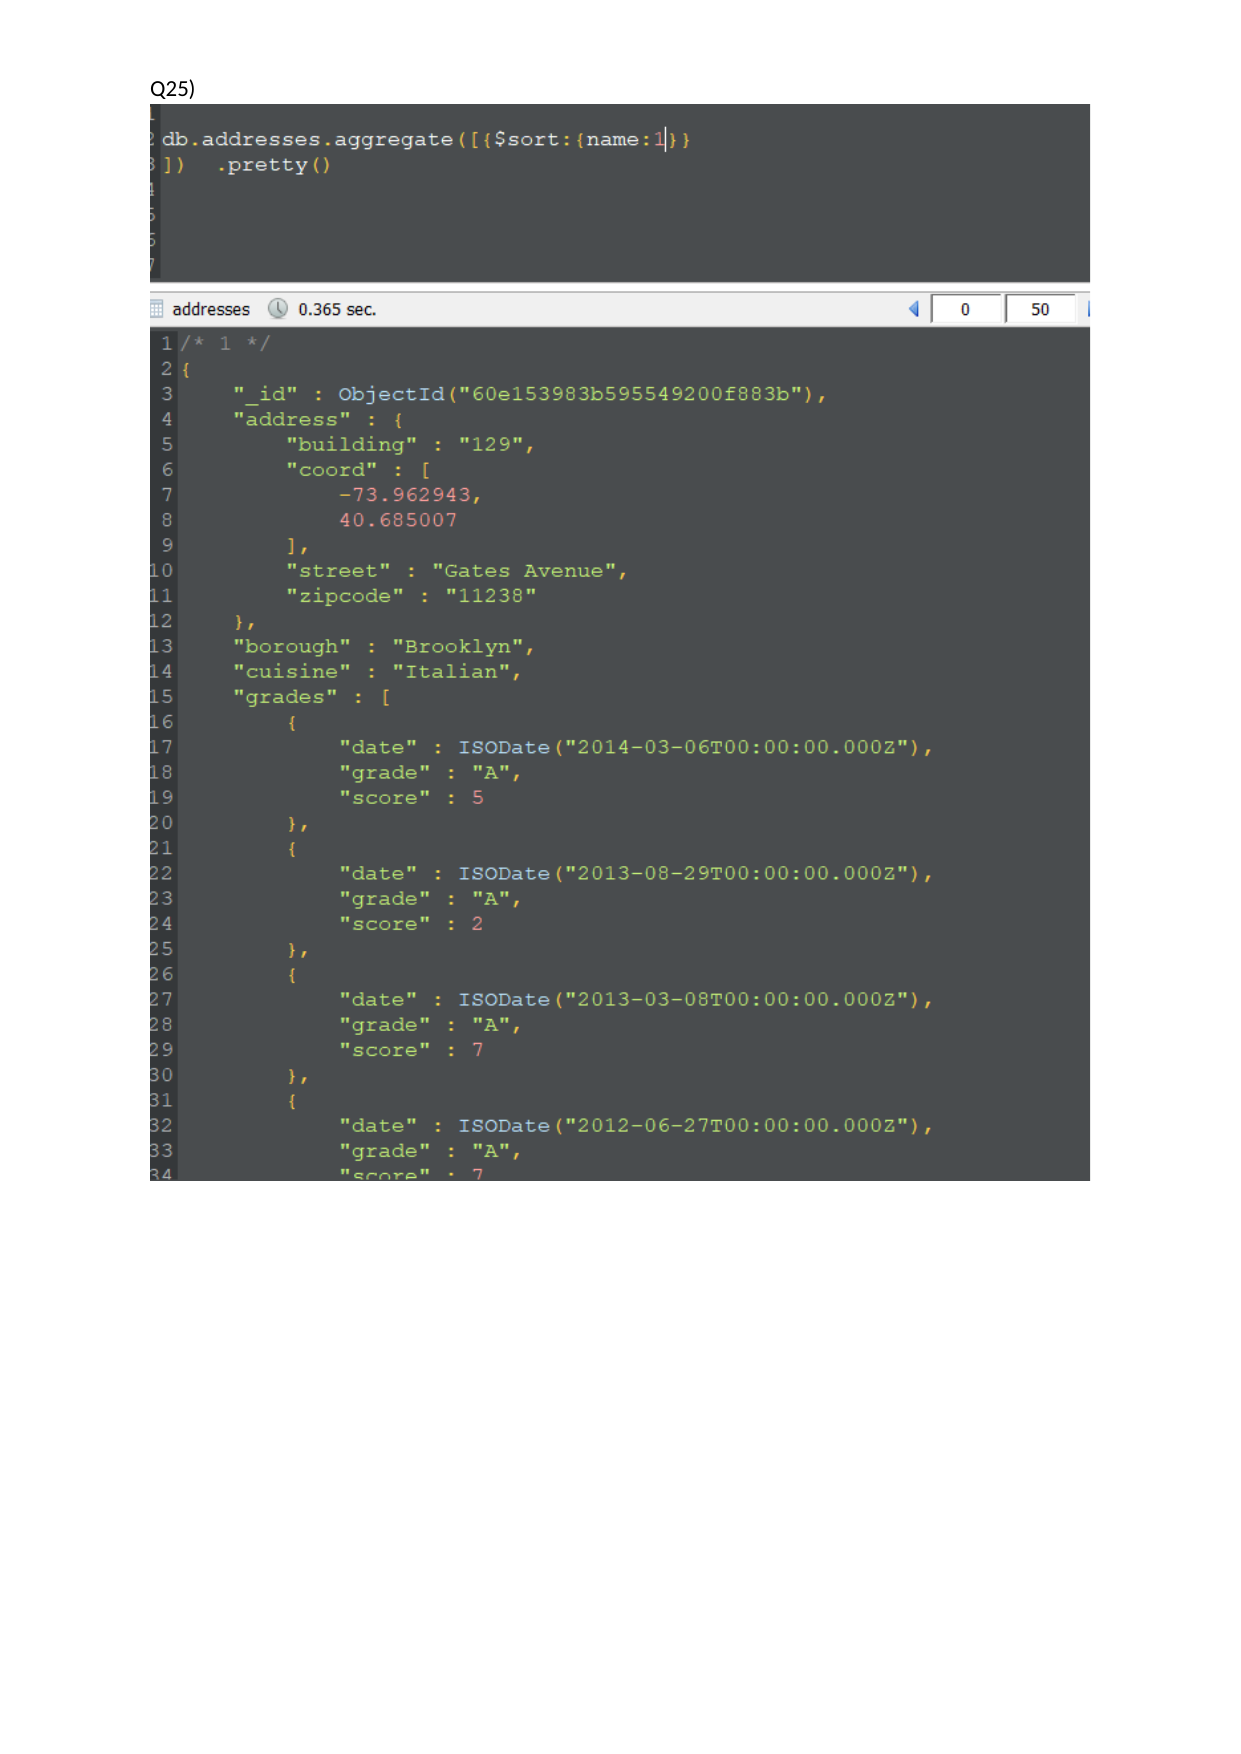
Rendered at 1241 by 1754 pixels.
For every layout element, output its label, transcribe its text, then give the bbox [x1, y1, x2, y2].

picture [150, 104, 1091, 1181]
text Q25) [150, 74, 1090, 104]
